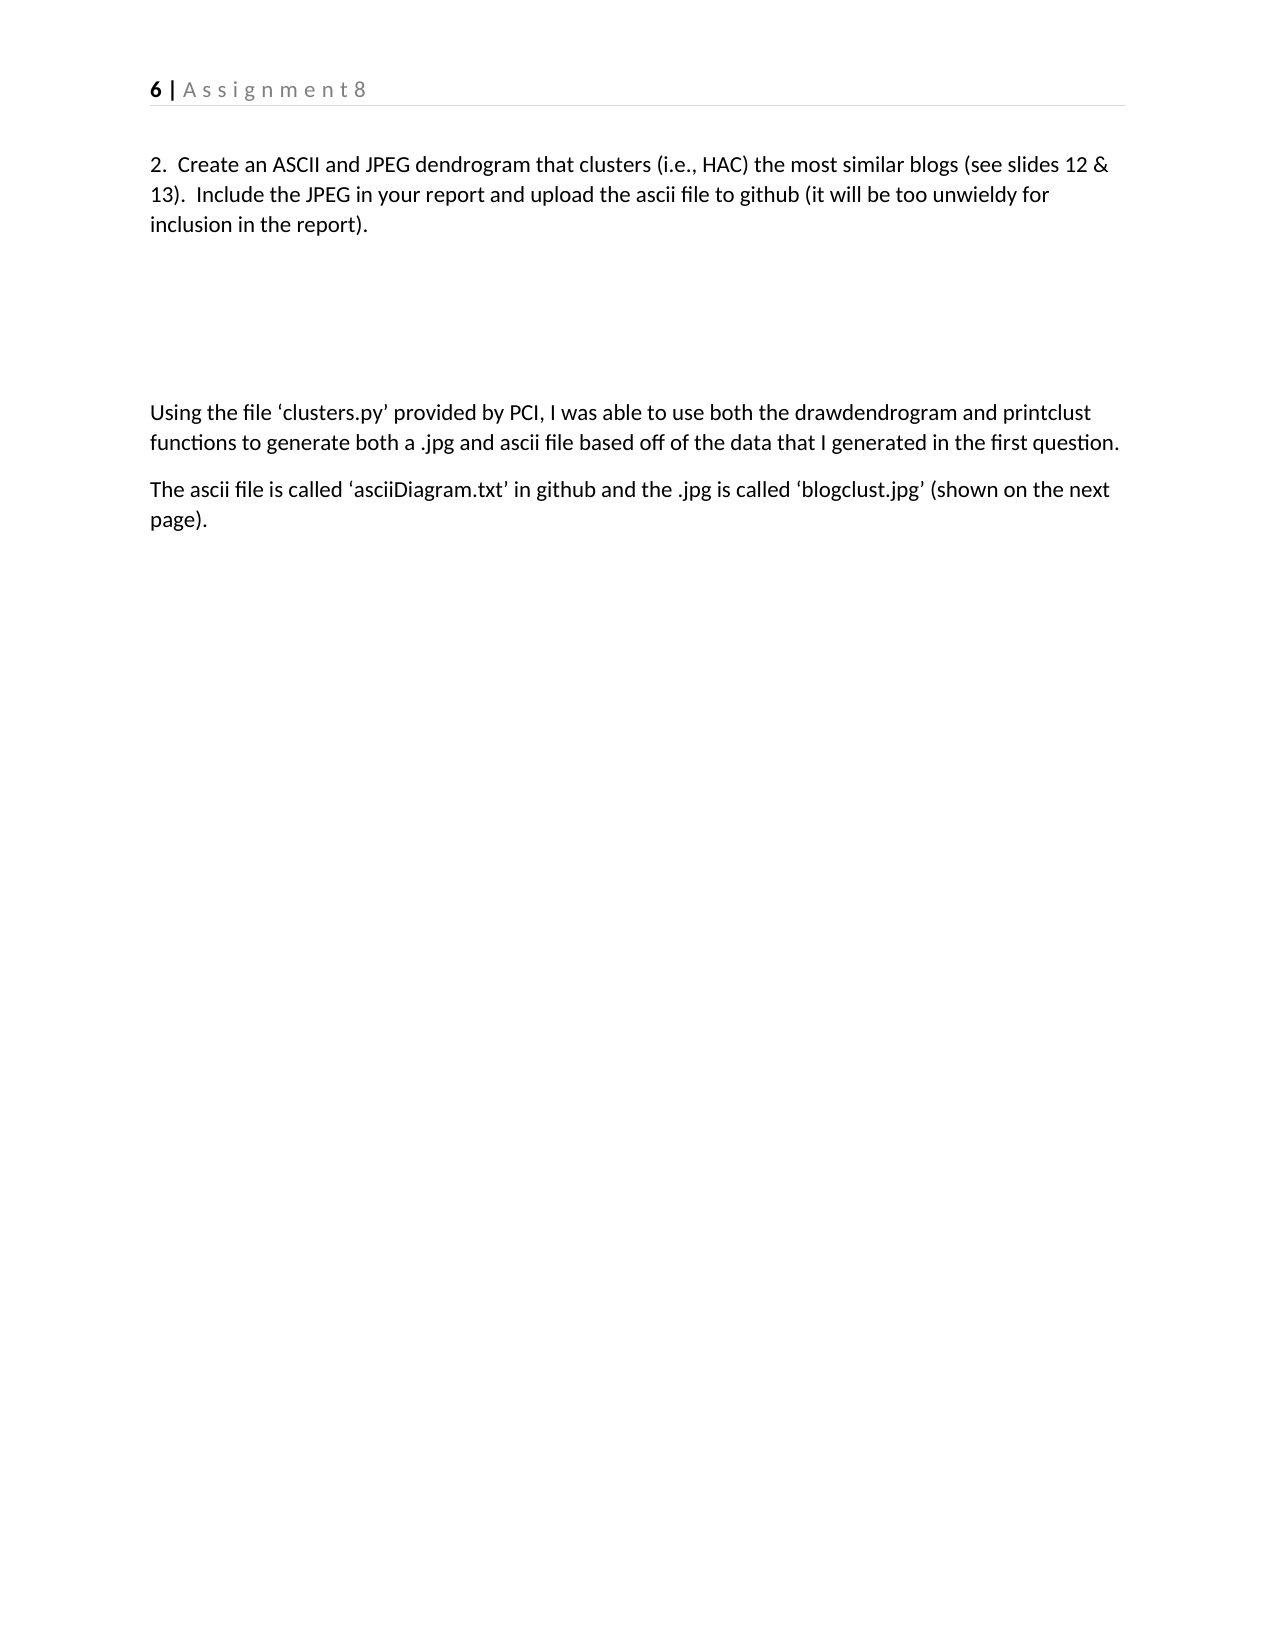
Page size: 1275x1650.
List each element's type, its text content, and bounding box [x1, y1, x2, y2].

text Using the file ‘clusters.py’ provided by PCI, I was able to use both the drawdendrogram and printclust functions to generate both a .jpg and ascii file based off of the data that I generated in the first question. [150, 398, 1125, 456]
text The ascii file is called ‘asciiDiagram.txt’ in github and the .jpg is called ‘blogclust.jpg’ (shown on the next page). [150, 475, 1125, 533]
text 2. Create an ASCII and JPEG dendrogram that clusters (i.e., HAC) the most similar blogs (see slides 12 & 13). Include the JPEG in your report and upload the ascii file to github (it will be too unwieldy for inclusion in the report). [150, 150, 1125, 238]
